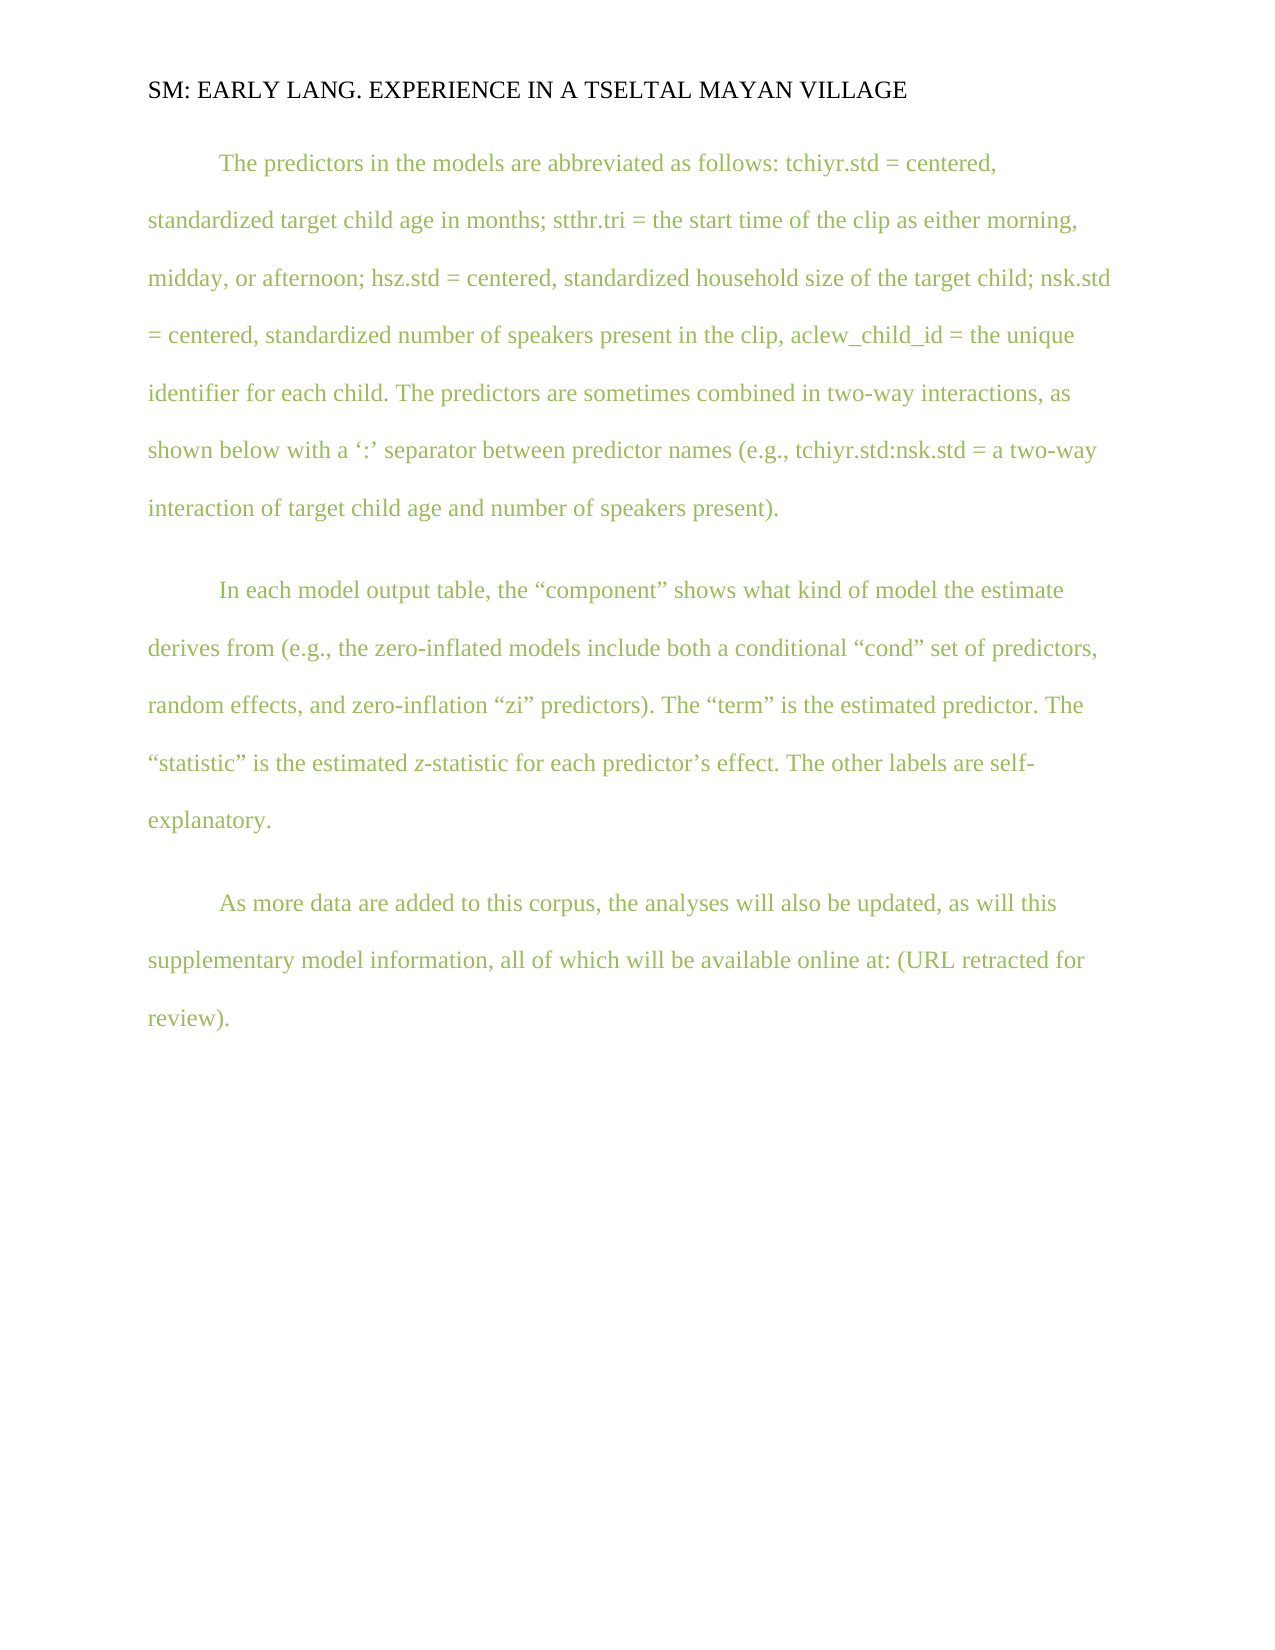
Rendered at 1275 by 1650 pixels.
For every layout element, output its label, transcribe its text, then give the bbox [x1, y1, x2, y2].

text As more data are added to this corpus, the analyses will also be updated, as will this supplementary model information, all of which will be available online at: (URL retracted for review). [148, 888, 1127, 1031]
text The predictors in the models are abbreviated as follows: tchiyr.std = centered, standardized target child age in months; stthr.tri = the start time of the clip as either morning, midday, or afternoon; hsz.std = centered, standardized household size of the target child; nsk.std = centered, standardized number of speakers present in the clip, aclew_child_id = the unique identifier for each child. The predictors are sometimes combined in two-way interactions, as shown below with a ‘:’ separator between predictor names (e.g., tchiyr.std:nsk.std = a two-way interaction of target child age and number of speakers present). [148, 148, 1127, 521]
text In each model output table, the “component” shows what kind of model the estimate derives from (e.g., the zero-inflated models include both a conditional “cond” set of predictors, random effects, and zero-inflation “zi” predictors). The “term” is the estimated predictor. The “statistic” is the estimated z-statistic for each predictor’s effect. The other labels are self-explanatory. [148, 575, 1127, 834]
